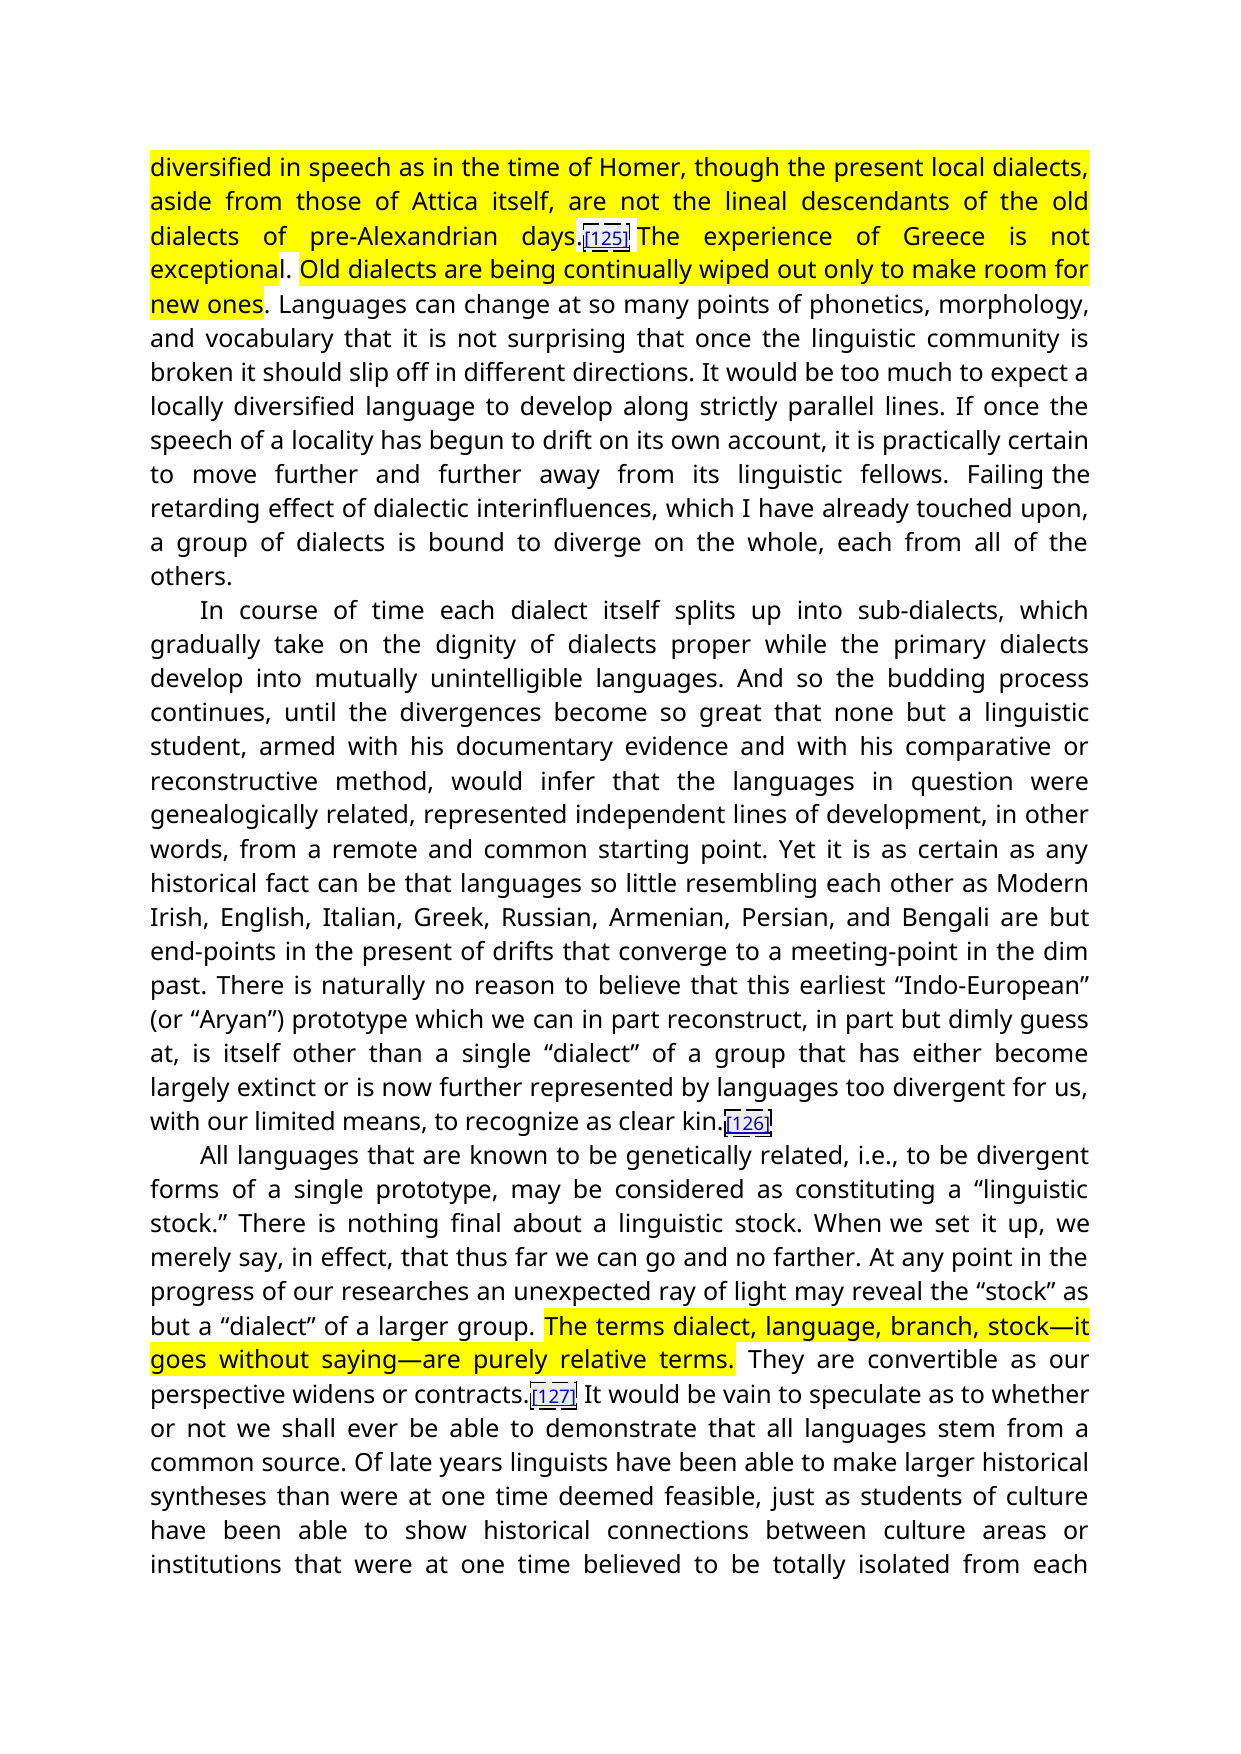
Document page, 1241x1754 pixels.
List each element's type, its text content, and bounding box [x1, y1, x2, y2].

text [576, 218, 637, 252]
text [150, 1342, 1090, 1581]
text In course of time each dialect itself splits up into sub-dialects, which gradually take on the dignity of dialects proper while the primary dialects develop into mutually unintelligible languages. And so the budding process continues, until the divergences become so great that none but a linguistic student, armed with his documentary evidence and with his comparative or reconstructive method, would infer that the languages in question were genealogically related, represented independent lines of development, in other words, from a remote and common starting point. Yet it is as certain as any historical fact can be that languages so little resembling each other as Modern Irish, English, Italian, Greek, Russian, Armenian, Persian, and Bengali are but end-points in the present of drifts that converge to a meeting-point in the dim past. There is naturally no reason to believe that this earliest “Indo-European” (or “Aryan”) prototype which we can in part reconstruct, in part but dimly guess at, is itself other than a single “dialect” of a group that has either become largely extinct or is now further represented by languages too divergent for us, with our limited means, to recognize as clear kin.[126] [150, 593, 1090, 1138]
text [150, 252, 1090, 593]
